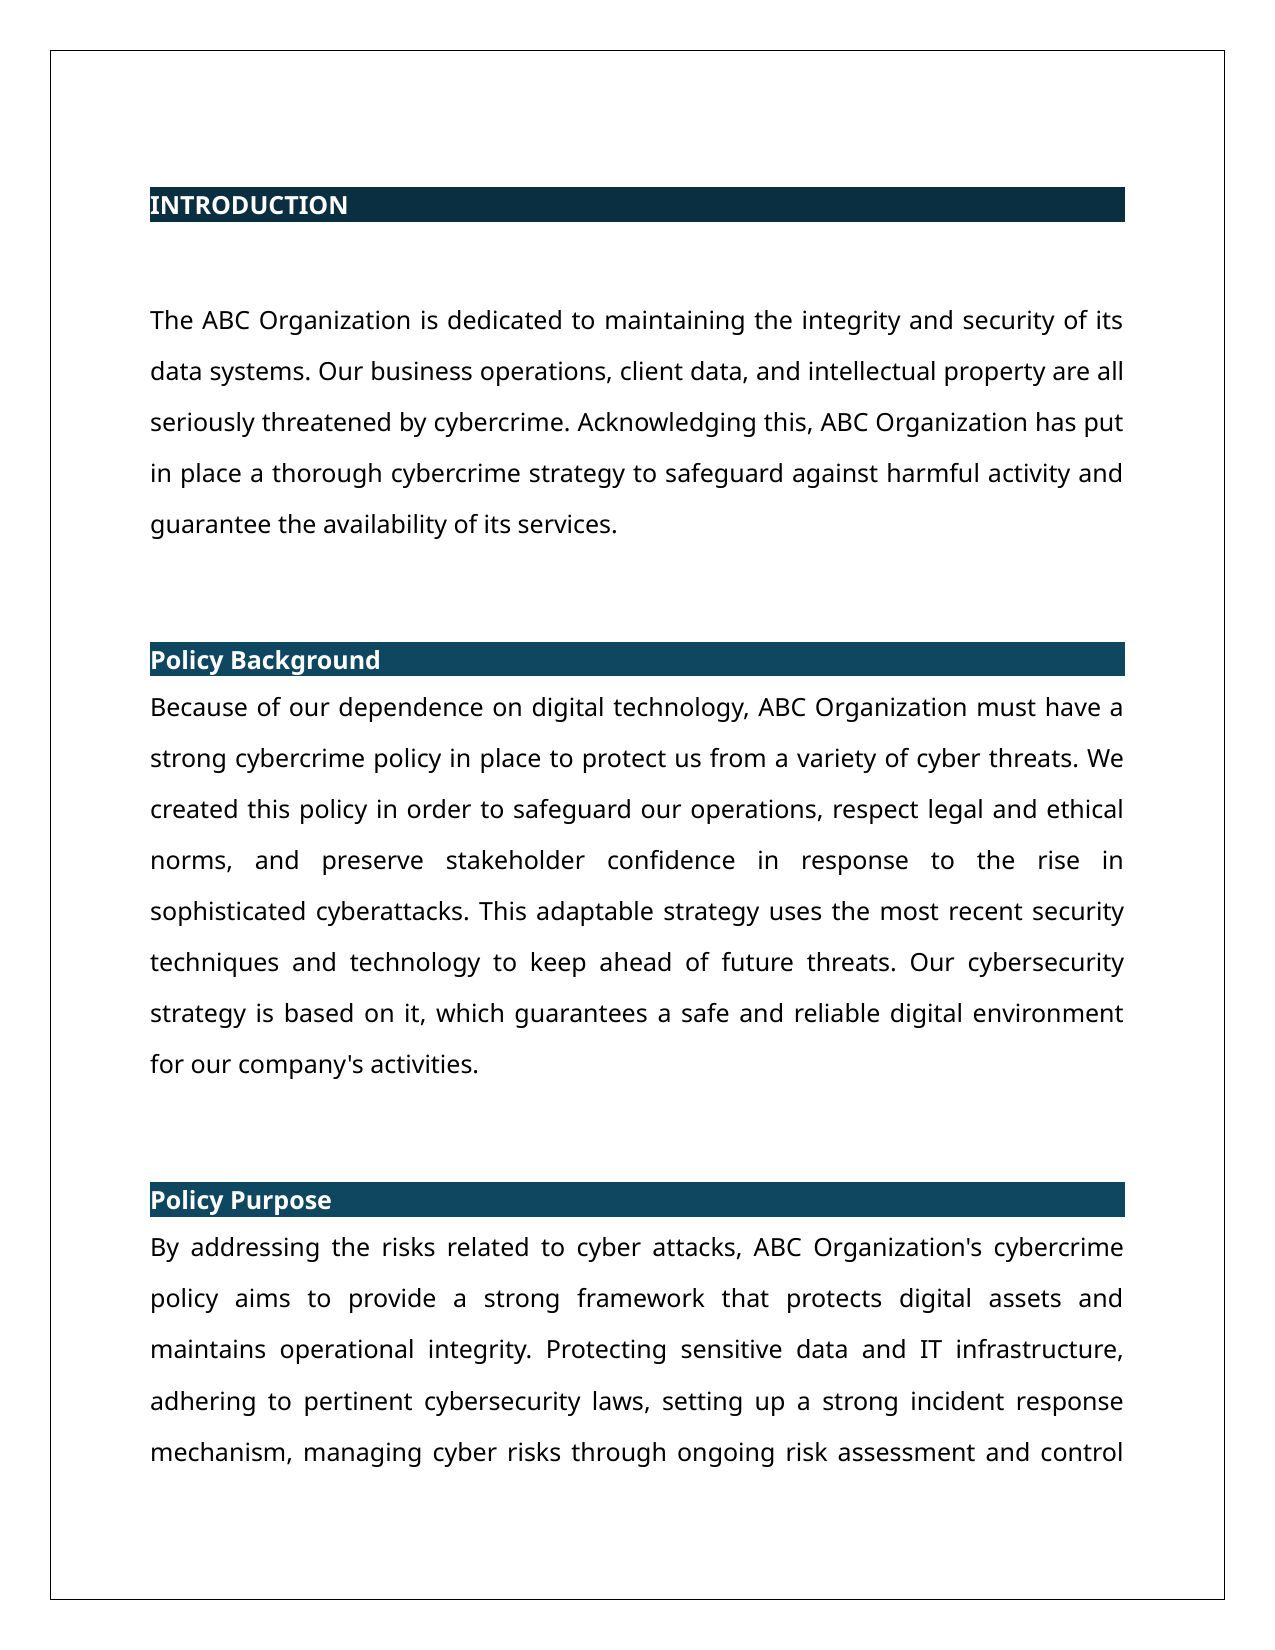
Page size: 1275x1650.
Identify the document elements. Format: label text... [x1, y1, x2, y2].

subtitle Policy Purpose [150, 1182, 1125, 1217]
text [150, 1230, 1125, 1468]
subtitle Policy Background [150, 642, 1125, 676]
text Because of our dependence on digital technology, ABC Organization must have a strong cybercrime policy in place to protect us from a variety of cyber threats. We created this policy in order to safeguard our operations, respect legal and ethical norms, and preserve stakeholder confidence in response to the rise in sophisticated cyberattacks. This adaptable strategy uses the most recent security techniques and technology to keep ahead of future threats. Our cybersecurity strategy is based on it, which guarantees a safe and reliable digital environment for our company's activities. [150, 690, 1125, 1081]
subtitle Introduction [150, 187, 1125, 222]
text The ABC Organization is dedicated to maintaining the integrity and security of its data systems. Our business operations, client data, and intellectual property are all seriously threatened by cybercrime. Acknowledging this, ABC Organization has put in place a thorough cybercrime strategy to safeguard against harmful activity and guarantee the availability of its services. [150, 303, 1125, 541]
